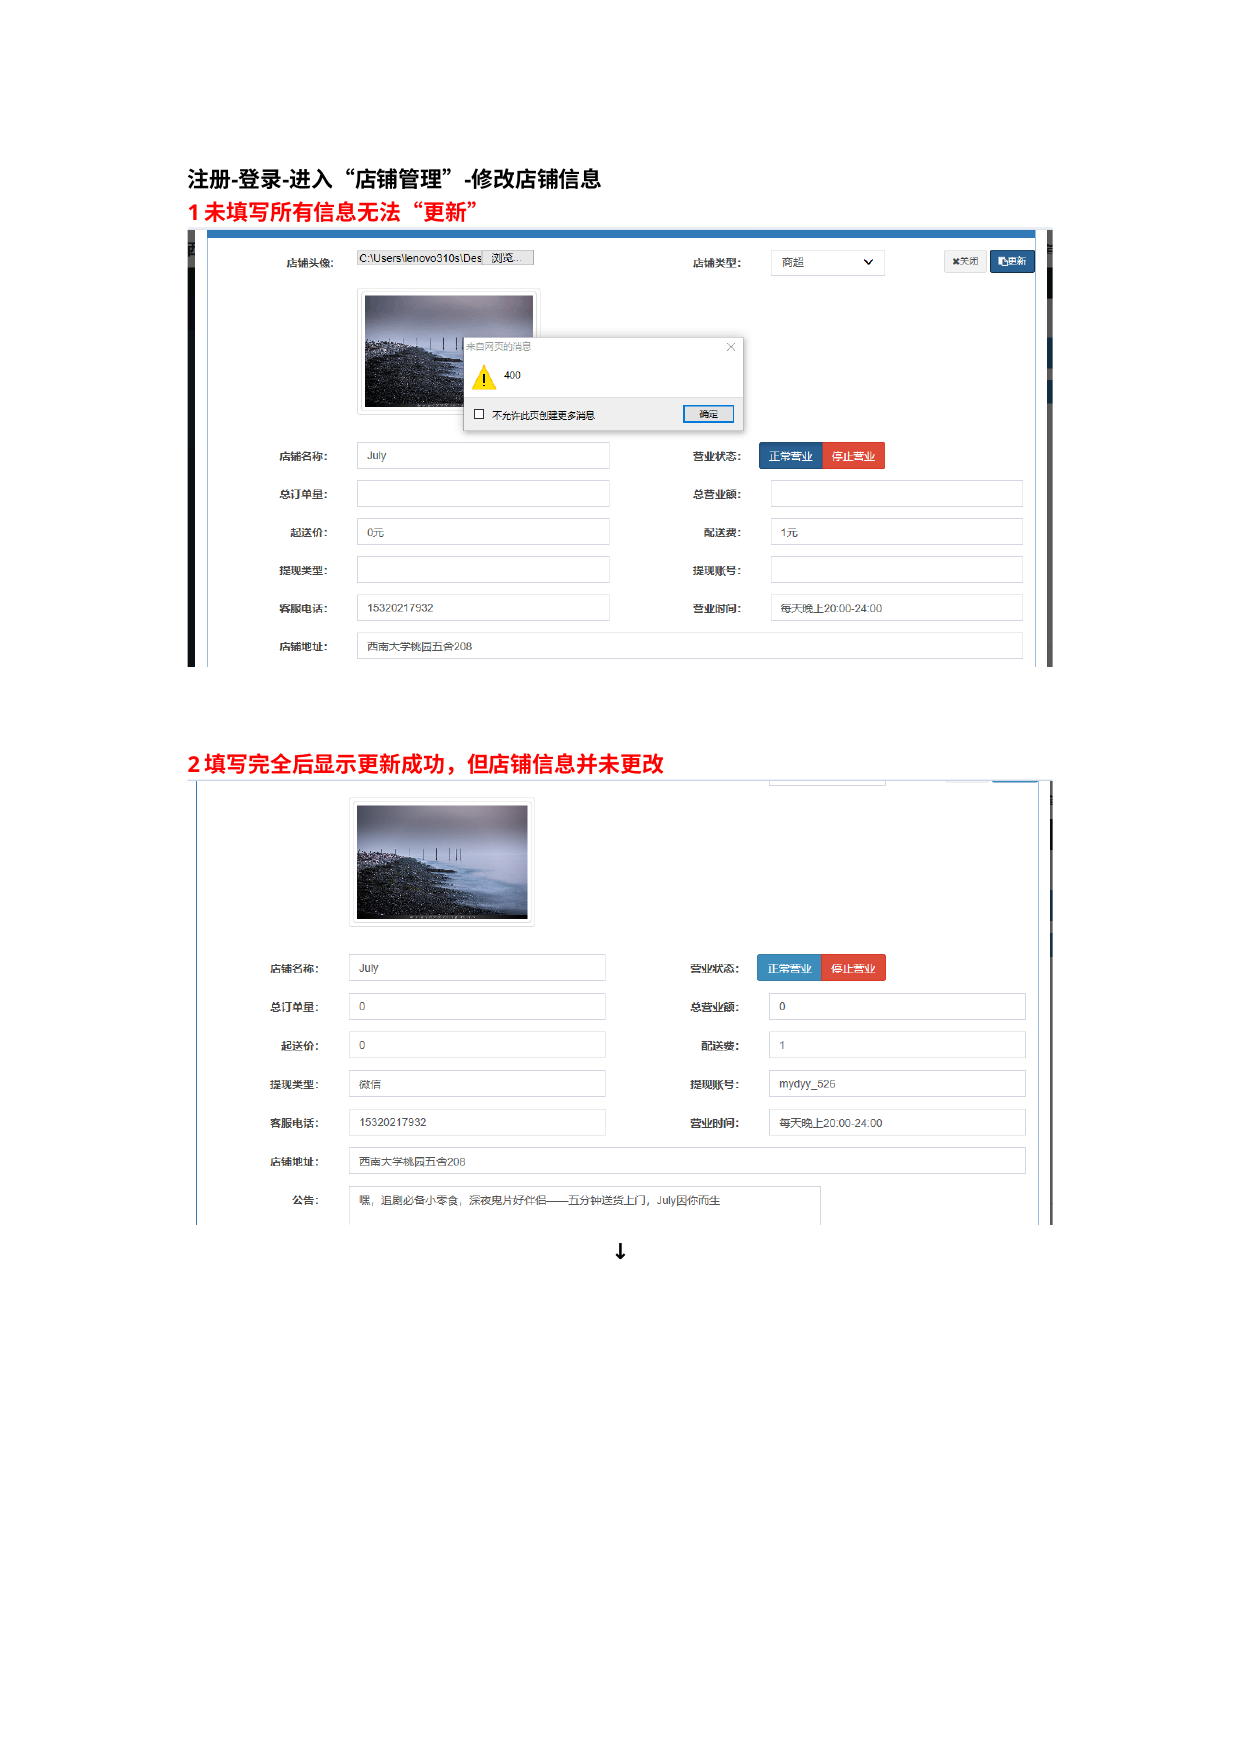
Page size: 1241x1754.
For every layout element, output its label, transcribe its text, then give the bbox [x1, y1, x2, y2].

picture [187, 779, 1053, 1225]
text 注册-登录-进入“店铺管理”-修改店铺信息 [187, 162, 1053, 194]
text 1未填写所有信息无法“更新” [187, 194, 1053, 227]
text 2填写完全后显示更新成功，但店铺信息并未更改 [187, 747, 1053, 779]
picture [187, 227, 1053, 667]
